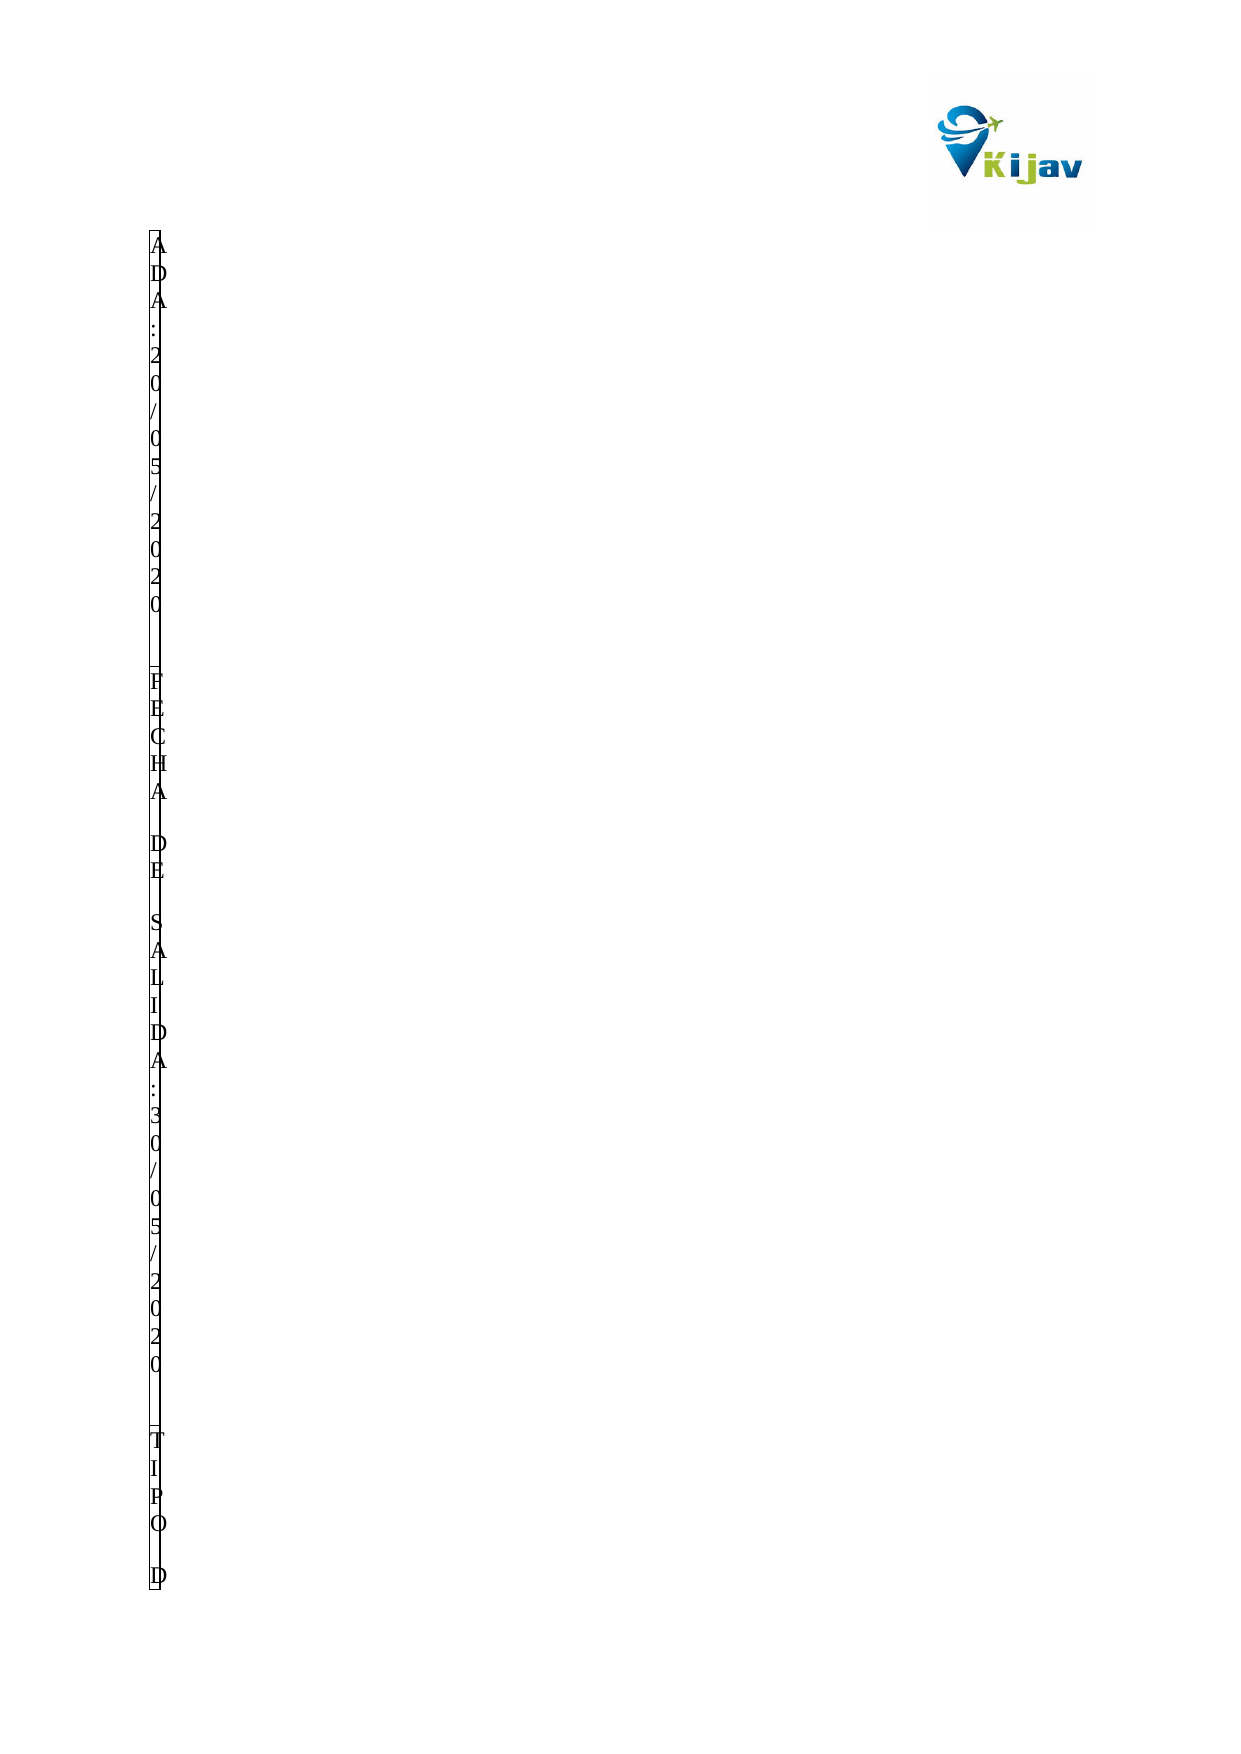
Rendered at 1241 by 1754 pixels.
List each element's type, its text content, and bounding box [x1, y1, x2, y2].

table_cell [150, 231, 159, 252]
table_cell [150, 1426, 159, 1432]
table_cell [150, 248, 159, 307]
picture [934, 73, 1091, 230]
